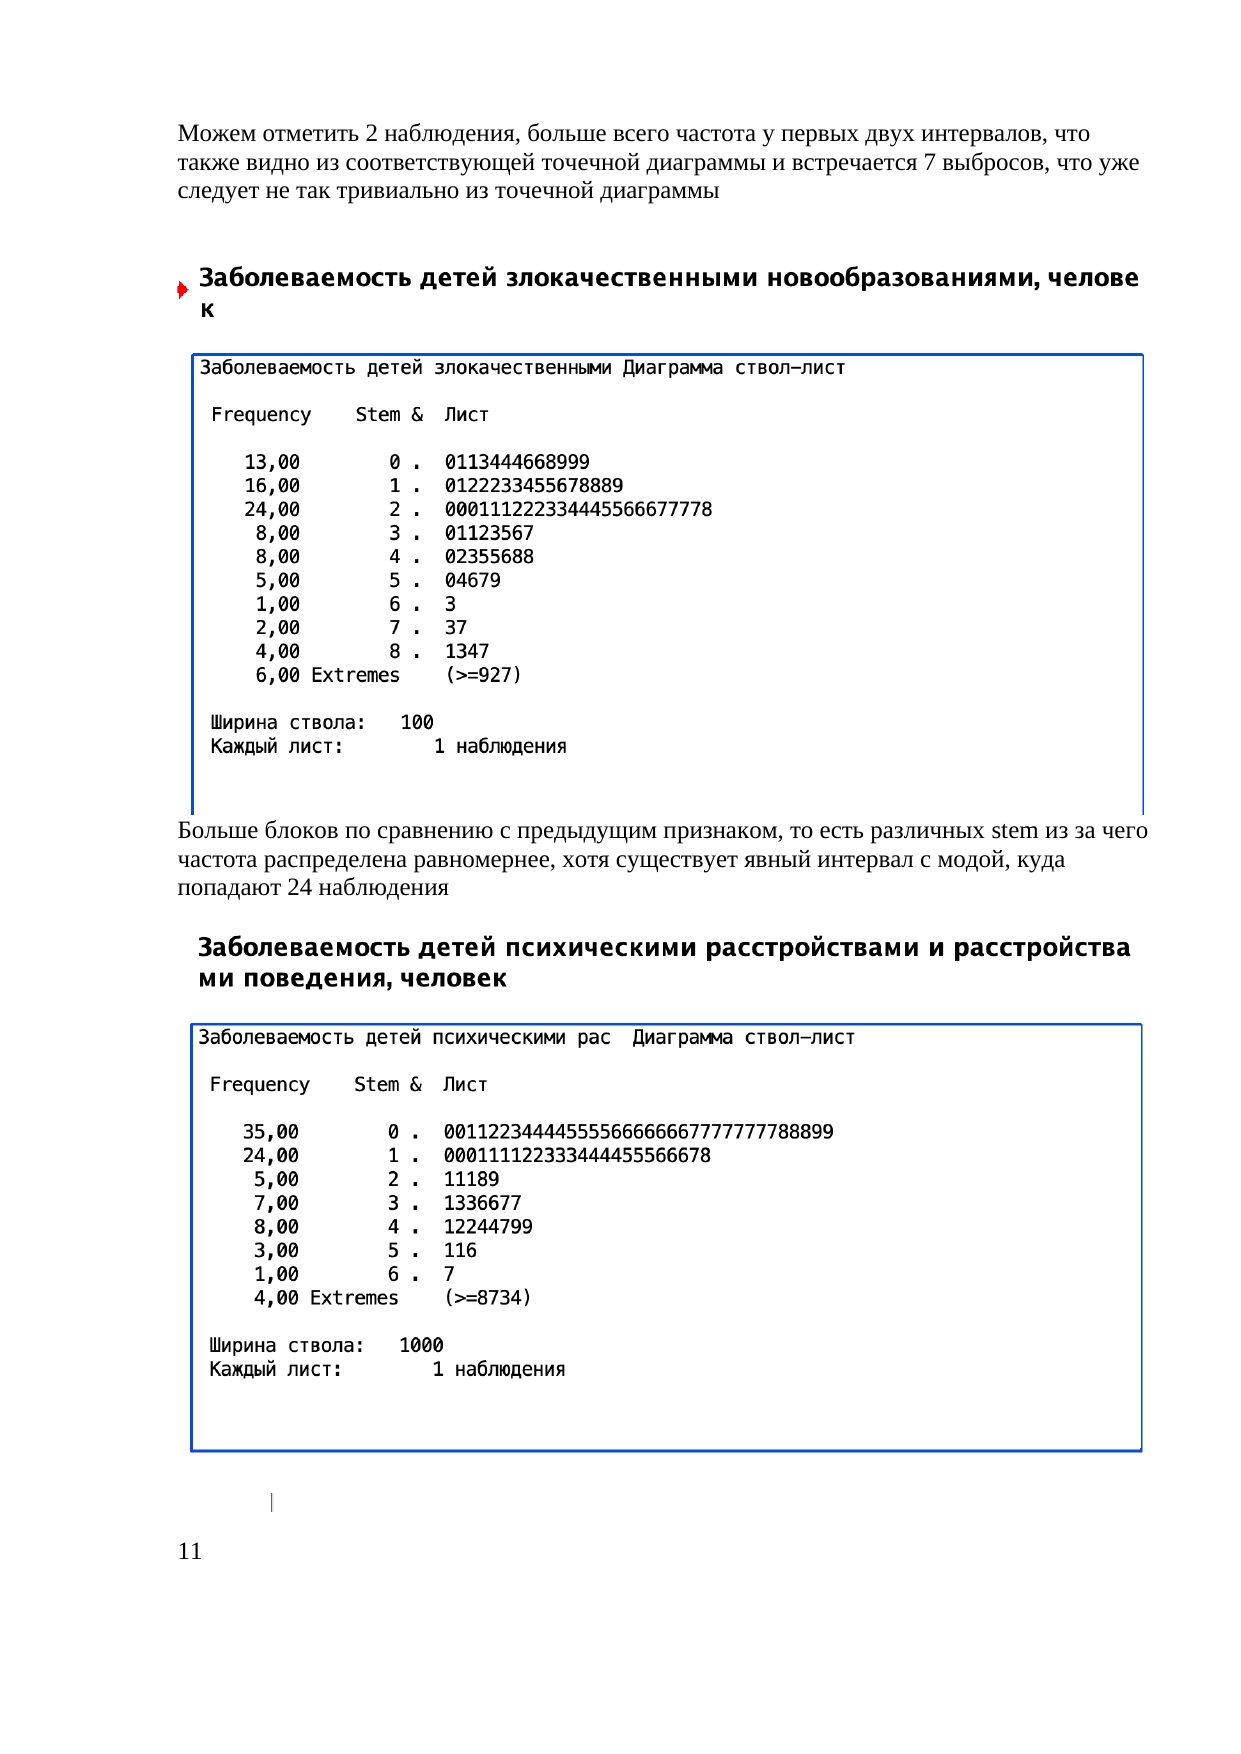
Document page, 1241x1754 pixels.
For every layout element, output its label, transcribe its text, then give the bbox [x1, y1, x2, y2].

picture [177, 930, 1152, 1512]
text Больше блоков по сравнению с предыдущим признаком, то есть различных stem из за чего частота распределена равномернее, хотя существует явный интервал с модой, куда попадают 24 наблюдения [177, 815, 1152, 901]
text Можем отметить 2 наблюдения, больше всего частота у первых двух интервалов, что также видно из соответствующей точечной диаграммы и встречается 7 выбросов, что уже следует не так тривиально из точечной диаграммы [177, 118, 1152, 204]
picture [177, 233, 1152, 815]
